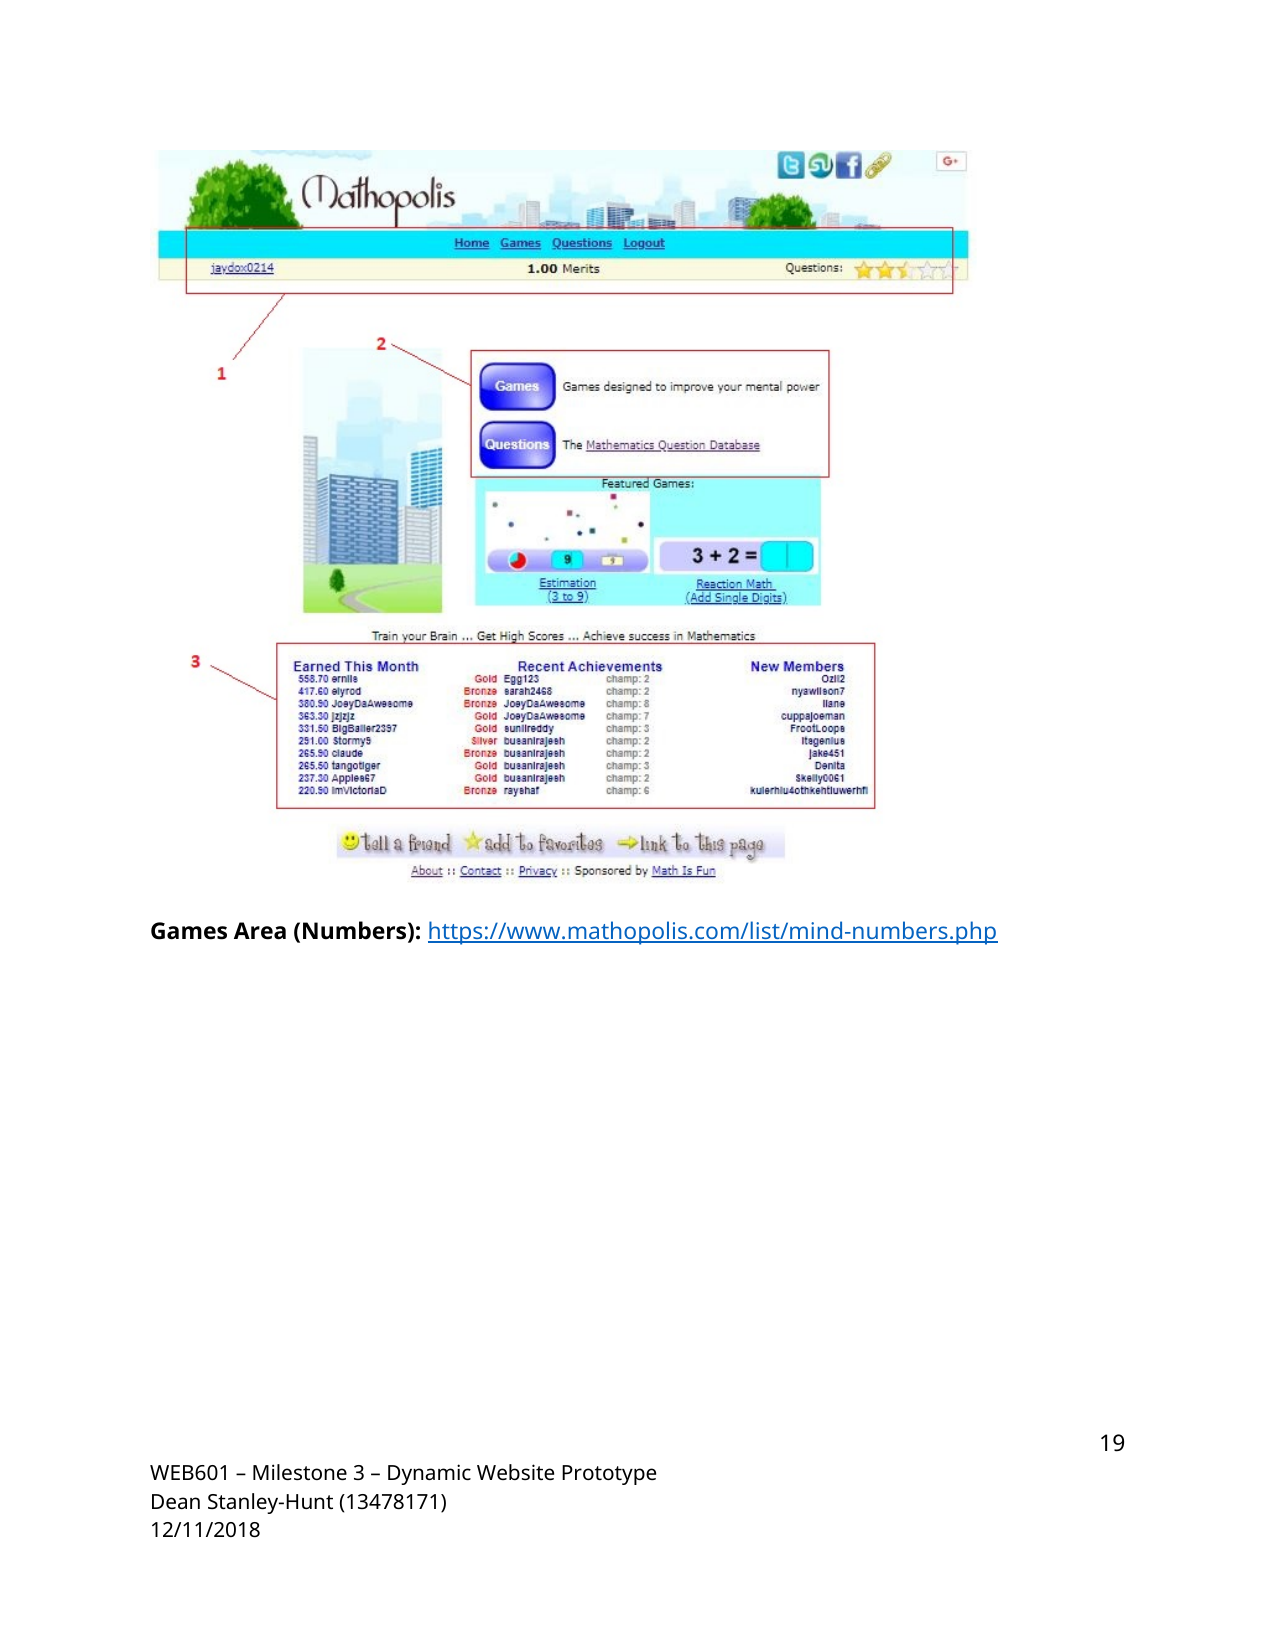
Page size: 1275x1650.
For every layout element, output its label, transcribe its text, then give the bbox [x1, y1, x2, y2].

text Games Area (Numbers): https://www.mathopolis.com/list/mind-numbers.php [150, 914, 1125, 946]
picture [150, 150, 977, 891]
